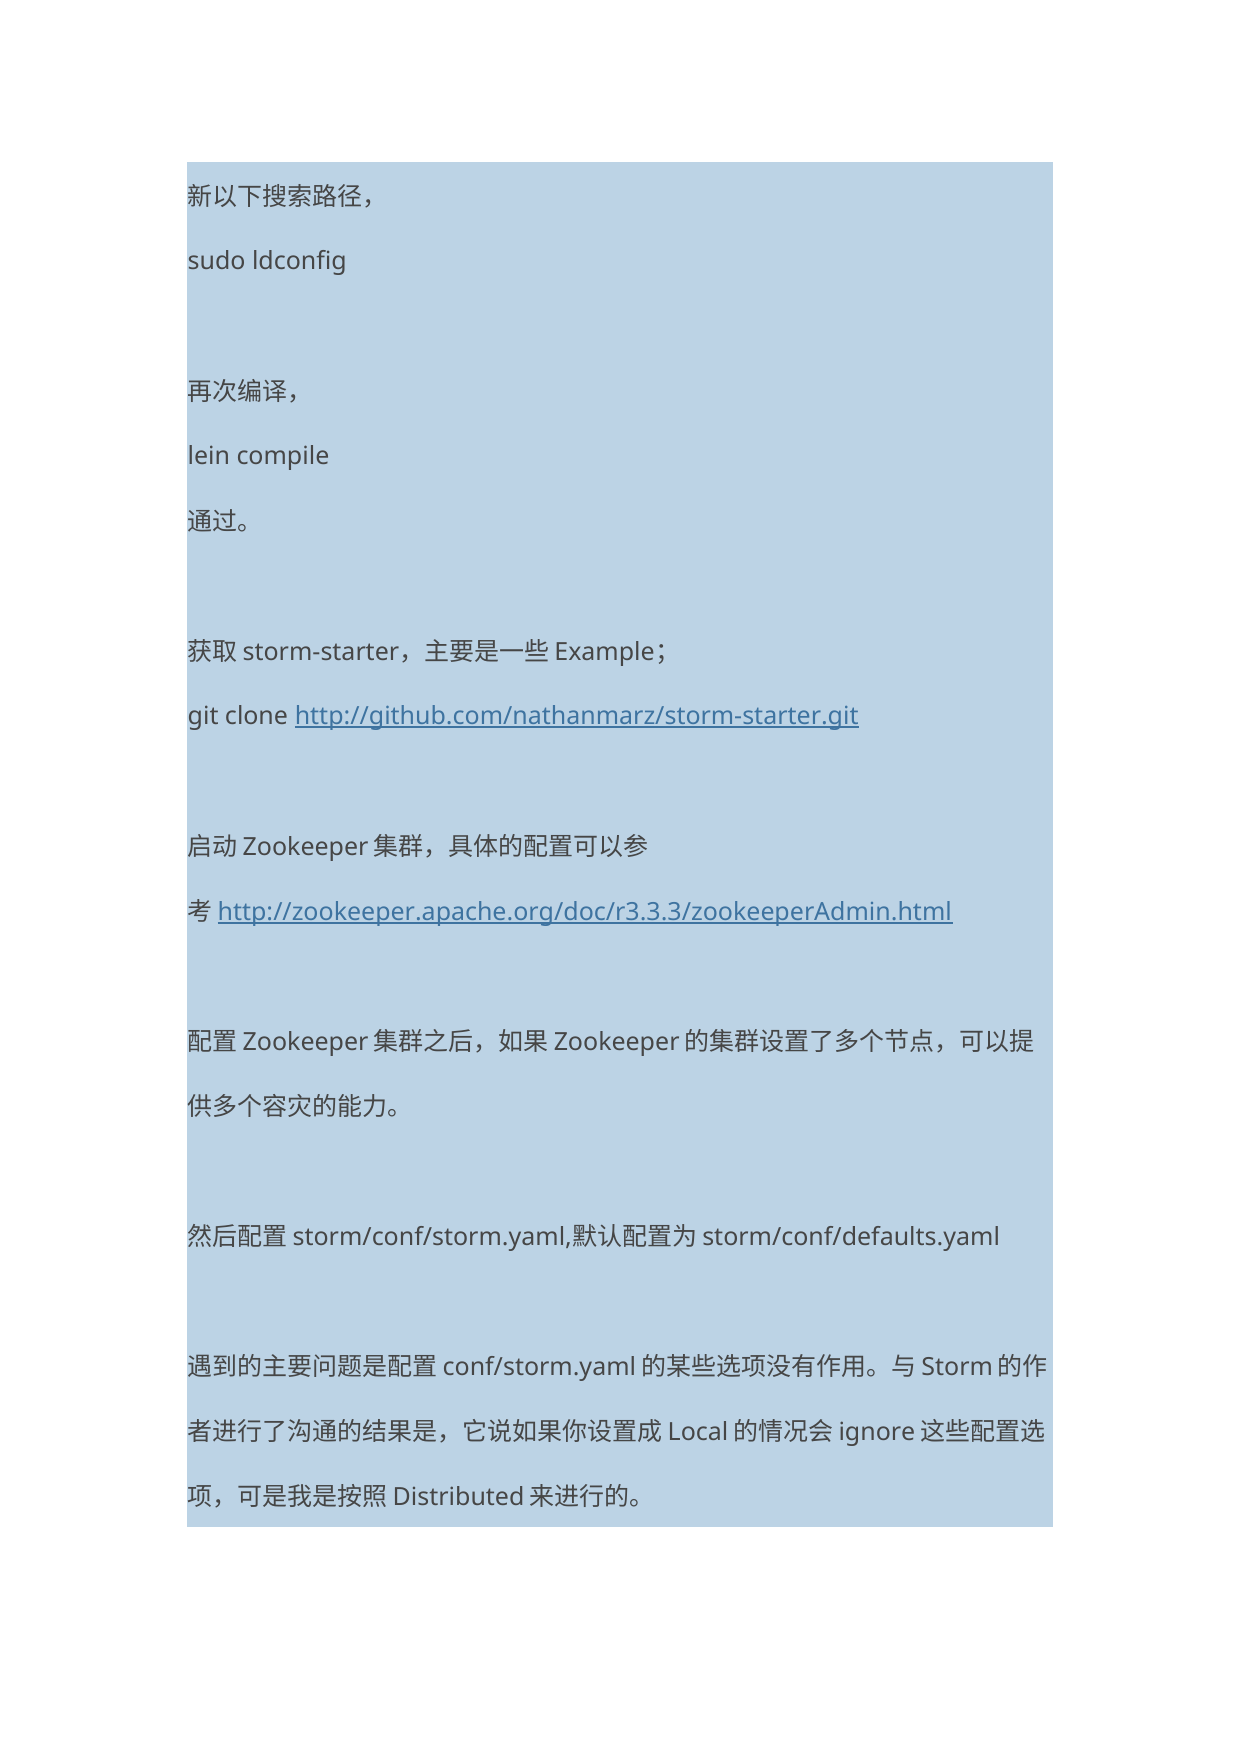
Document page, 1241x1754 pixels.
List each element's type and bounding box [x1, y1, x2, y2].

text [187, 162, 1053, 1527]
